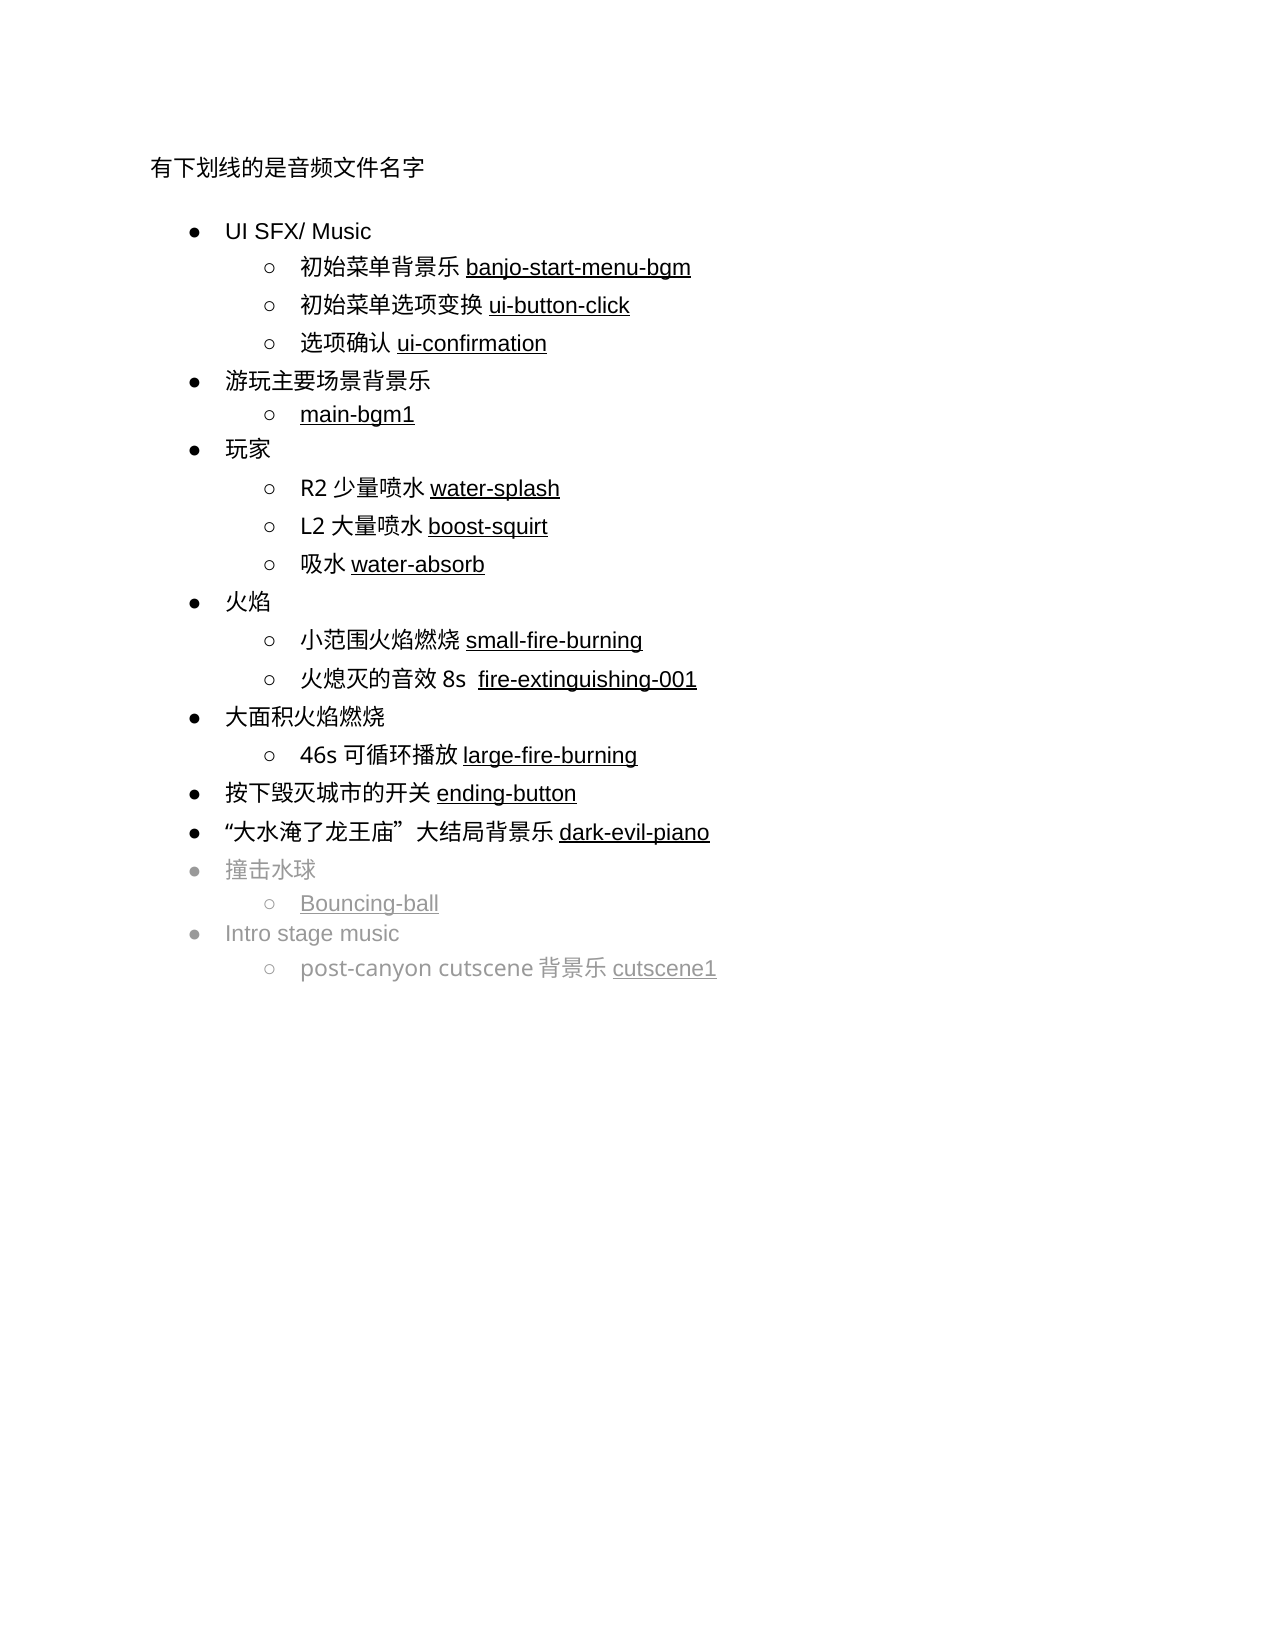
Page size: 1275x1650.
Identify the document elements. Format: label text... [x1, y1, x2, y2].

list post-canyon cutscene背景乐 cutscene1 [262, 950, 1125, 983]
list 初始菜单选项变换 ui-button-click [262, 287, 1125, 320]
list 火焰 [187, 584, 1125, 617]
list 初始菜单背景乐 banjo-start-menu-bgm [262, 248, 1125, 282]
list 火熄灭的音效8s fire-extinguishing-001 [262, 660, 1125, 694]
list UI SFX/ Music [187, 218, 1125, 245]
list 玩家 [187, 431, 1125, 464]
list “大水淹了龙王庙”大结局背景乐 dark-evil-piano [187, 813, 1125, 847]
list 撞击水球 [187, 852, 1125, 885]
text 有下划线的是音频文件名字 [150, 150, 1125, 183]
list R2 少量喷水 water-splash [262, 469, 1125, 503]
list 46s 可循环播放 large-fire-burning [262, 737, 1125, 770]
list 游玩主要场景背景乐 [187, 363, 1125, 396]
list 小范围火焰燃烧 small-fire-burning [262, 622, 1125, 656]
list 吸水 water-absorb [262, 546, 1125, 579]
list Bouncing-ball [262, 890, 1125, 916]
list Intro stage music [187, 920, 1125, 946]
list main-bgm1 [262, 401, 1125, 427]
list 选项确认 ui-confirmation [262, 325, 1125, 358]
list 按下毁灭城市的开关 ending-button [187, 775, 1125, 808]
list 大面积火焰燃烧 [187, 699, 1125, 732]
list L2 大量喷水 boost-squirt [262, 508, 1125, 541]
